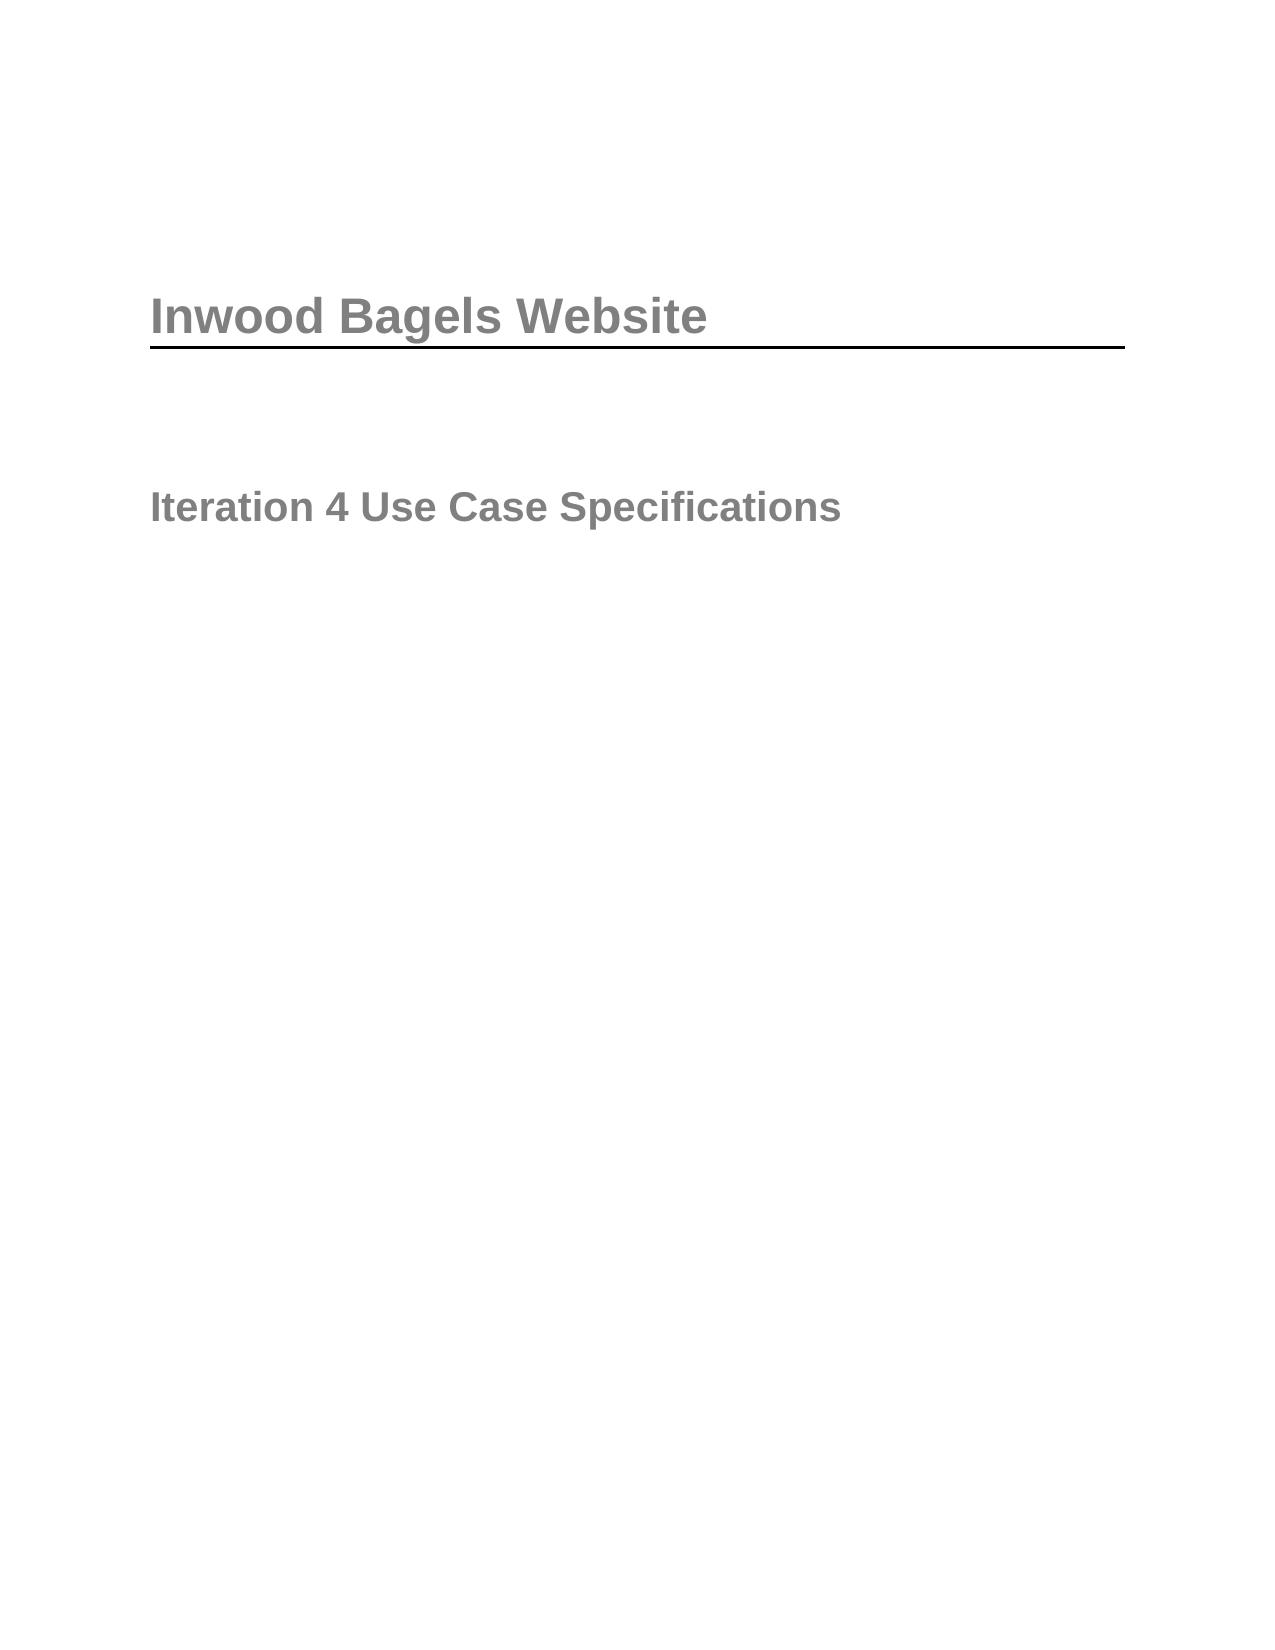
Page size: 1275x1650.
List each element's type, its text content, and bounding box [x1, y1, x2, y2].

text Inwood Bagels Website [150, 286, 1125, 346]
text Iteration 4 Use Case Specifications [150, 482, 1125, 530]
